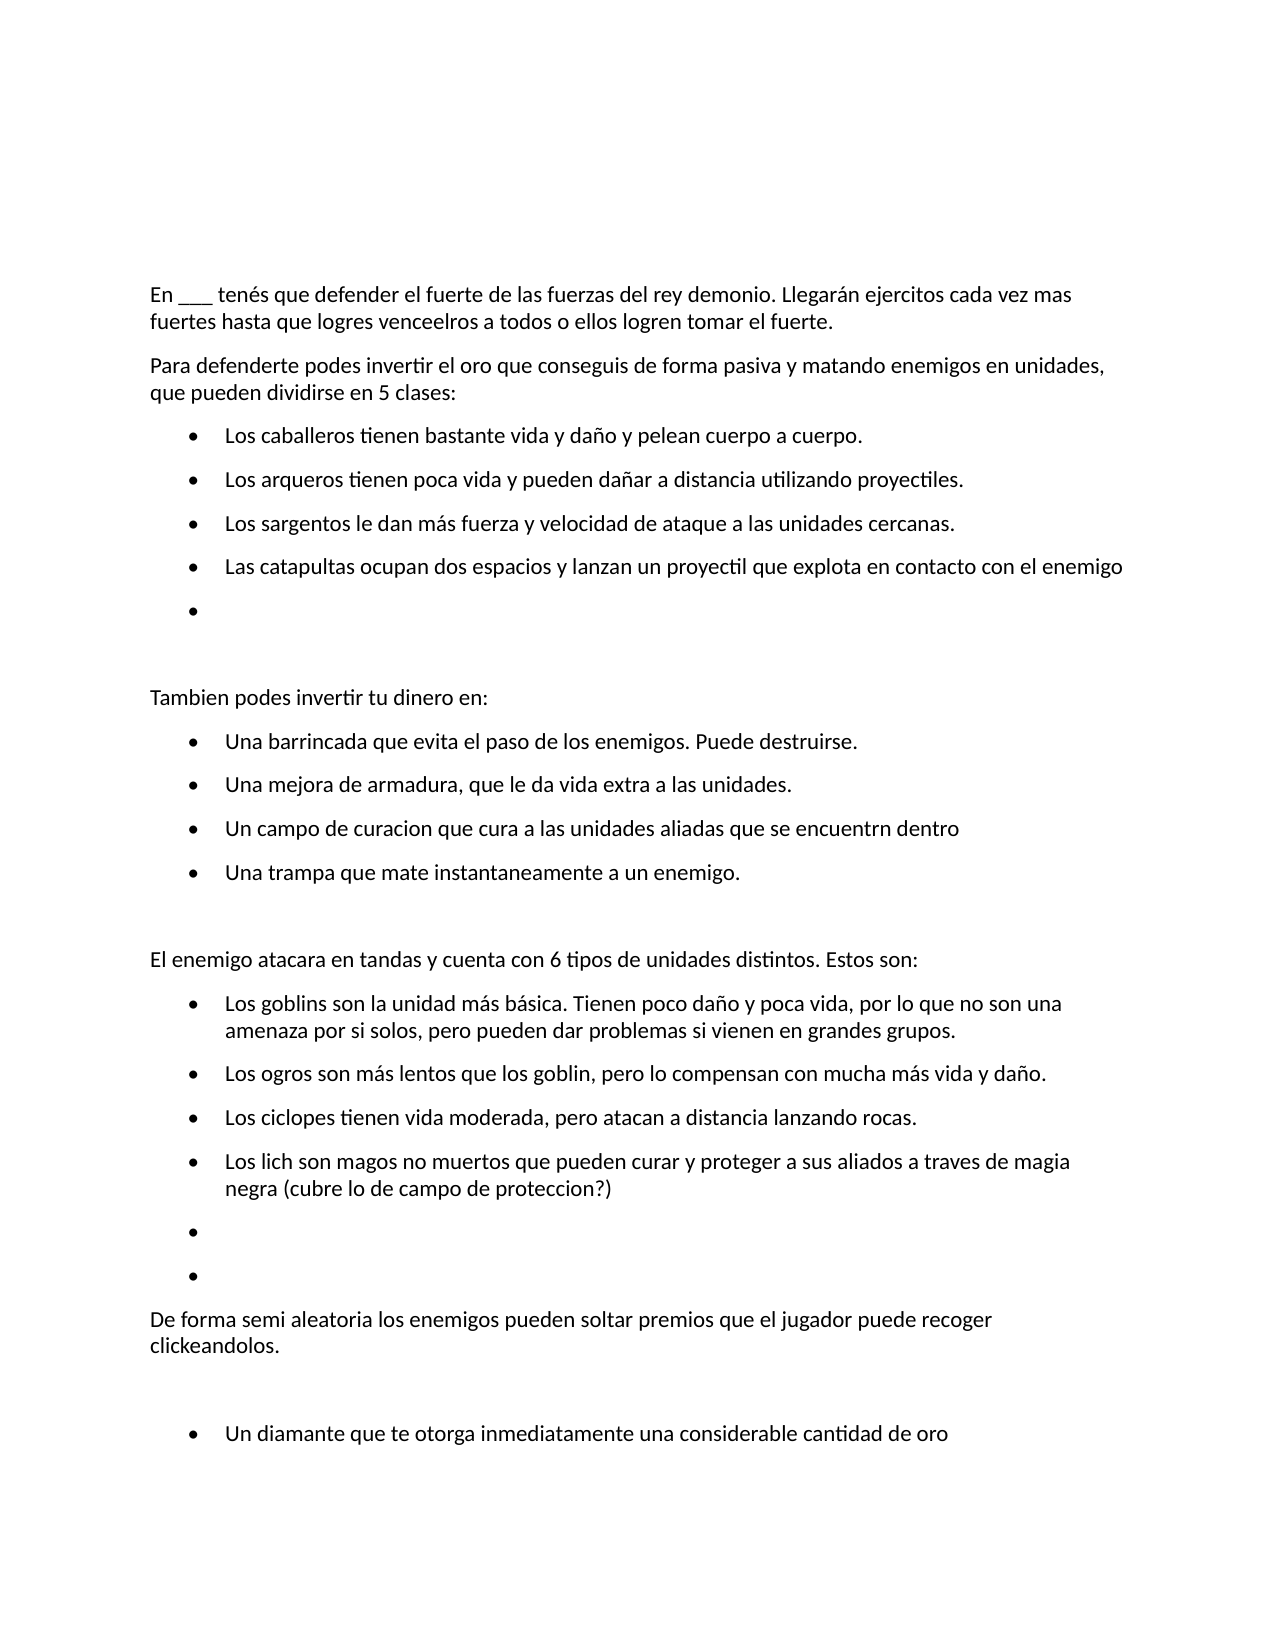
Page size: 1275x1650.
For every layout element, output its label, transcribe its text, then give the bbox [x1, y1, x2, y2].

text En ___ tenés que defender el fuerte de las fuerzas del rey demonio. Llegarán ejercitos cada vez mas fuertes hasta que logres venceelros a todos o ellos logren tomar el fuerte. [150, 281, 1125, 335]
list Un campo de curacion que cura a las unidades aliadas que se encuentrn dentro [187, 815, 1125, 842]
list Los sargentos le dan más fuerza y velocidad de ataque a las unidades cercanas. [187, 509, 1125, 536]
text El enemigo atacara en tandas y cuenta con 6 tipos de unidades distintos. Estos son: [150, 946, 1125, 973]
list Las catapultas ocupan dos espacios y lanzan un proyectil que explota en contacto con el enemigo [187, 553, 1125, 580]
text De forma semi aleatoria los enemigos pueden soltar premios que el jugador puede recoger clickeandolos. [150, 1305, 1125, 1359]
list Los ciclopes tienen vida moderada, pero atacan a distancia lanzando rocas. [187, 1104, 1125, 1131]
list Los caballeros tienen bastante vida y daño y pelean cuerpo a cuerpo. [187, 422, 1125, 449]
list Los arqueros tienen poca vida y pueden dañar a distancia utilizando proyectiles. [187, 466, 1125, 493]
list Una mejora de armadura, que le da vida extra a las unidades. [187, 771, 1125, 798]
list Los goblins son la unidad más básica. Tienen poco daño y poca vida, por lo que no son una amenaza por si solos, pero pueden dar problemas si vienen en grandes grupos. [187, 989, 1125, 1043]
list Los ogros son más lentos que los goblin, pero lo compensan con mucha más vida y daño. [187, 1060, 1125, 1087]
list Un diamante que te otorga inmediatamente una considerable cantidad de oro [187, 1420, 1125, 1447]
list Los lich son magos no muertos que pueden curar y proteger a sus aliados a traves de magia negra (cubre lo de campo de proteccion?) [187, 1147, 1125, 1201]
list Una barrincada que evita el paso de los enemigos. Puede destruirse. [187, 728, 1125, 755]
list Una trampa que mate instantaneamente a un enemigo. [187, 859, 1125, 886]
text Tambien podes invertir tu dinero en: [150, 684, 1125, 711]
text Para defenderte podes invertir el oro que conseguis de forma pasiva y matando enemigos en unidades, que pueden dividirse en 5 clases: [150, 352, 1125, 406]
